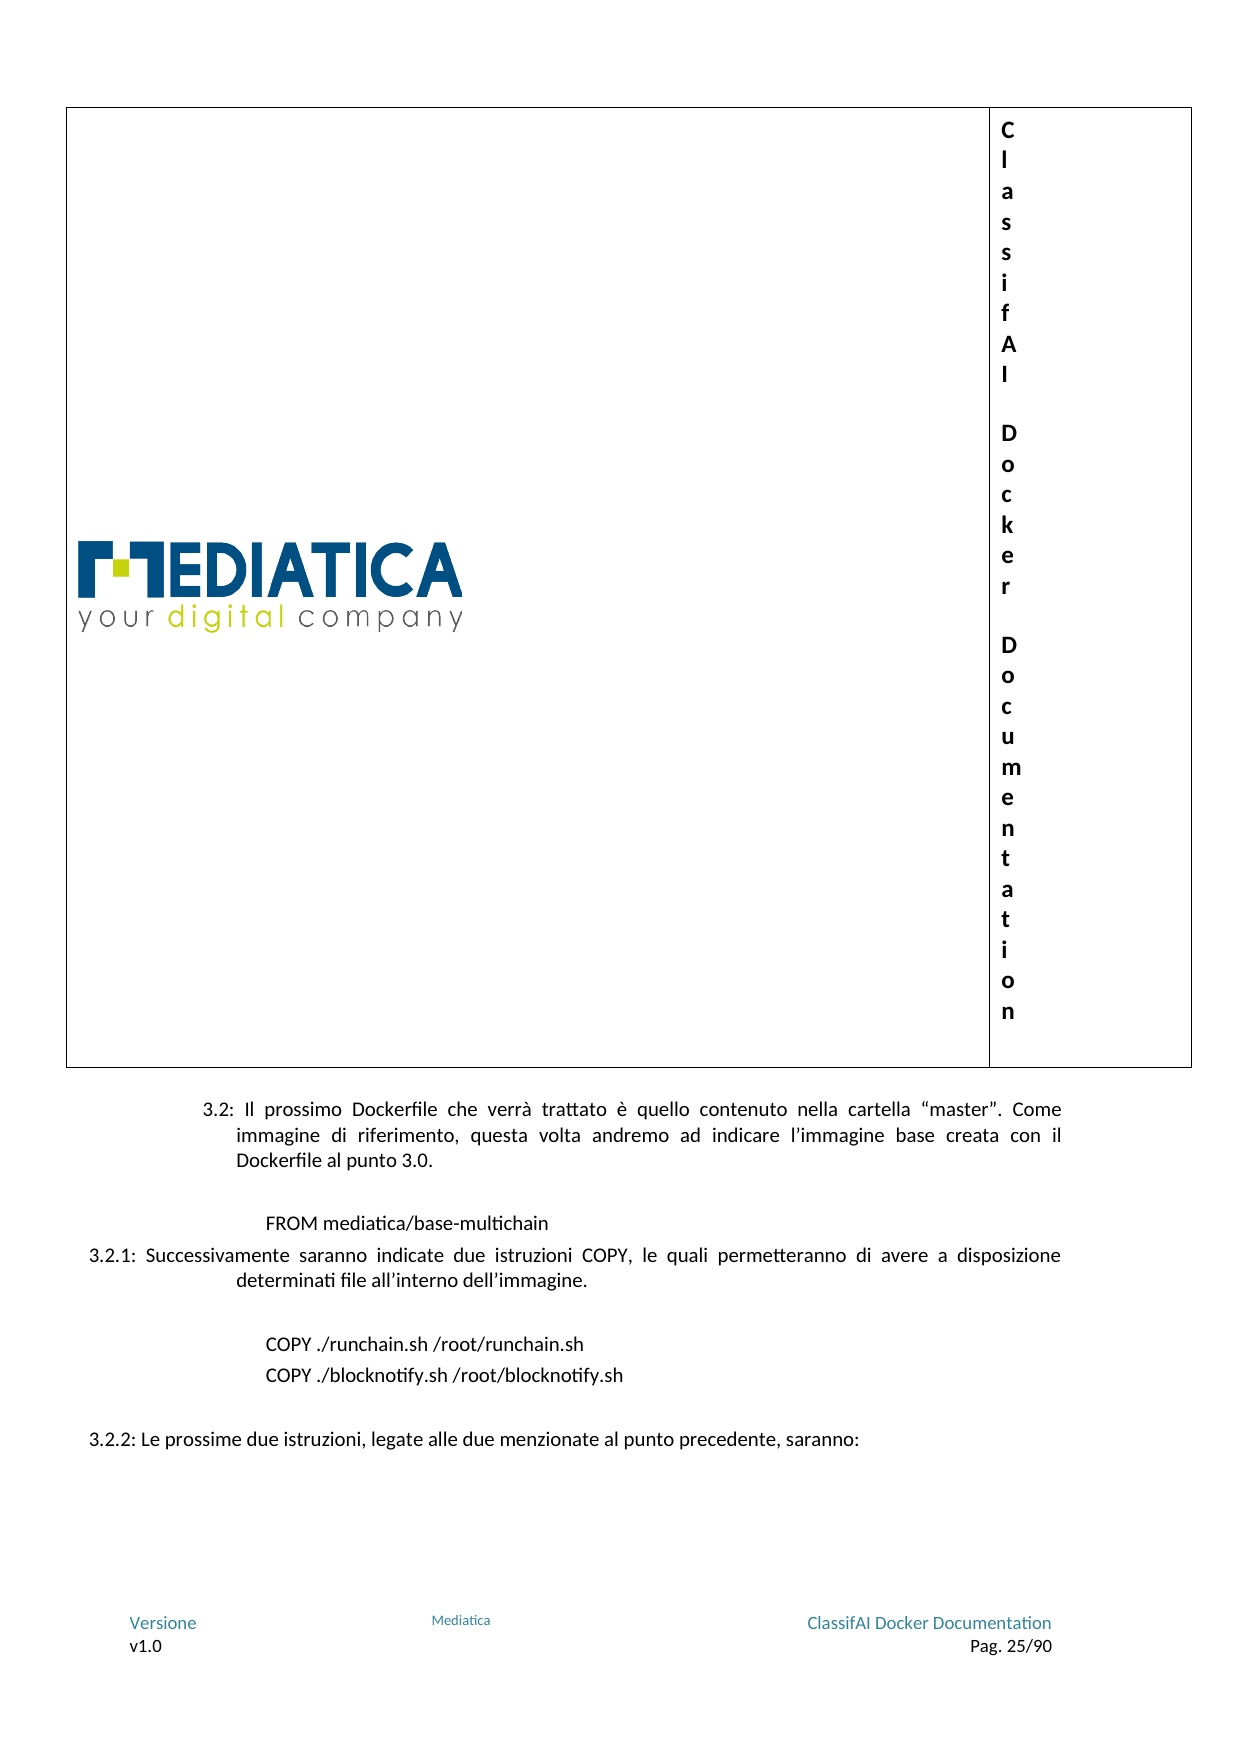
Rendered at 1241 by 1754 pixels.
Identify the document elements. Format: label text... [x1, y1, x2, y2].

text FROM mediatica/base-multichain [266, 1211, 1063, 1236]
text COPY ./blocknotify.sh /root/blocknotify.sh [266, 1363, 1063, 1388]
text 3.2: Il prossimo Dockerfile che verrà trattato è quello contenuto nella cartella “master”. Come immagine di riferimento, questa volta andremo ad indicare l’immagine base creata con il Dockerfile al punto 3.0. [202, 1096, 1063, 1173]
picture [78, 541, 463, 633]
text 3.2.1: Successivamente saranno indicate due istruzioni COPY, le quali permetteranno di avere a disposizione determinati file all’interno dell’immagine. [88, 1242, 1063, 1293]
text 3.2.2: Le prossime due istruzioni, legate alle due menzionate al punto precedente, saranno: [88, 1426, 1063, 1451]
text COPY ./runchain.sh /root/runchain.sh [266, 1331, 1063, 1356]
